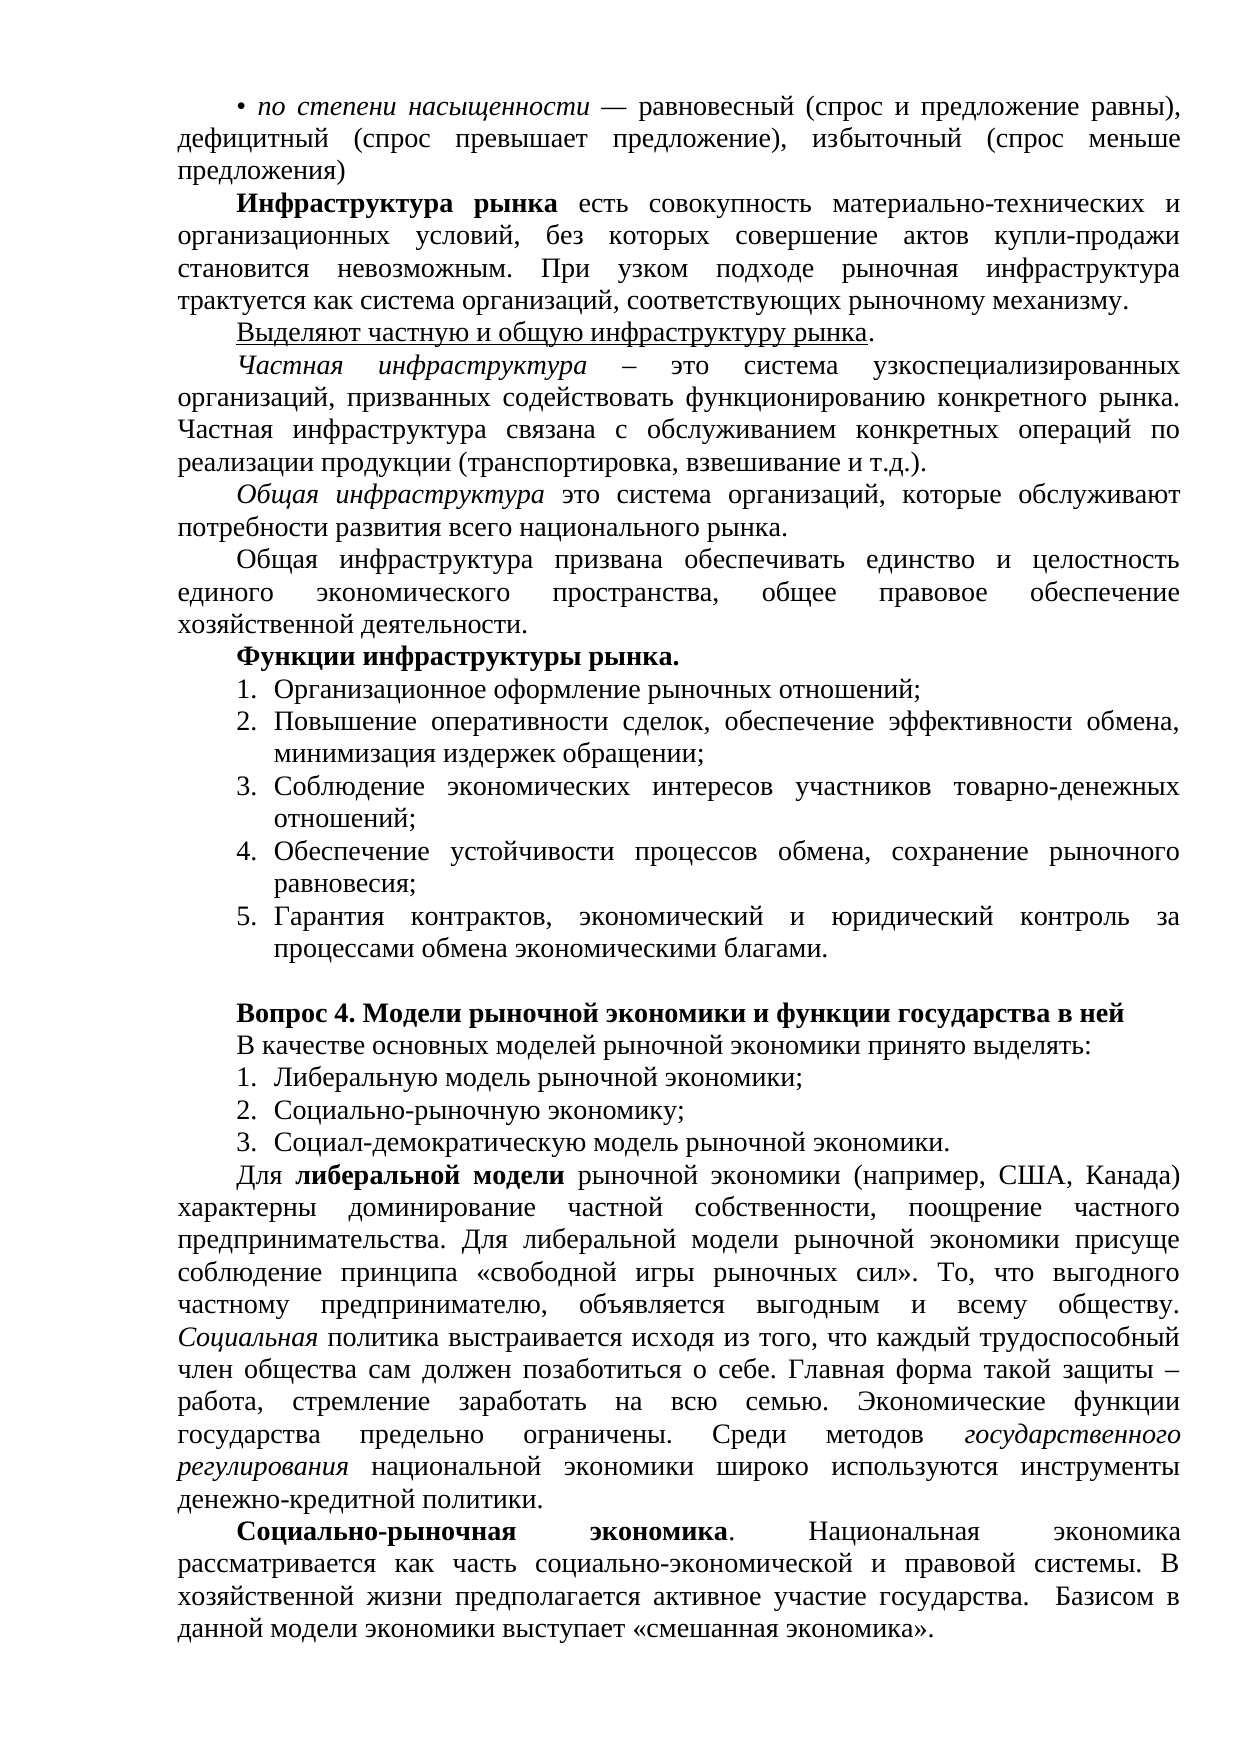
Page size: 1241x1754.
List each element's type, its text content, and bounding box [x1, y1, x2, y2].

text Функции инфраструктуры рынка. [177, 639, 1181, 672]
list Гарантия контрактов, экономический и юридический контроль за процессами обмена экономическими благами. [236, 898, 1181, 963]
list Социал-демократическую модель рыночной экономики. [236, 1125, 1181, 1158]
text Социально-рыночная экономика. Национальная экономика рассматривается как часть социально-экономической и правовой системы. В хозяйственной жизни предполагается активное участие государства. Базисом в данной модели экономики выступает «смешанная экономика». [177, 1514, 1181, 1644]
text В качестве основных моделей рыночной экономики принято выделять: [177, 1028, 1181, 1061]
list Организационное оформление рыночных отношений; [236, 672, 1181, 704]
list Обеспечение устойчивости процессов обмена, сохранение рыночного равновесия; [236, 834, 1181, 898]
list Либеральную модель рыночной экономики; [236, 1061, 1181, 1093]
text Выделяют частную и общую инфраструктуру рынка. [177, 315, 1181, 348]
text Общая инфраструктура это система организаций, которые обслуживают потребности развития всего национального рынка. [177, 477, 1181, 542]
text Инфраструктура рынка есть совокупность материально-технических и организационных условий, без которых совершение актов купли-продажи становится невозможным. При узком подходе рыночная инфраструктура трактуется как система организаций, соответствующих рыночному механизму. [177, 186, 1181, 315]
list Соблюдение экономических интересов участников товарно-денежных отношений; [236, 769, 1181, 834]
list Повышение оперативности сделок, обеспечение эффективности обмена, минимизация издержек обращении; [236, 704, 1181, 769]
text Частная инфраструктура – это система узкоспециализированных организаций, призванных содействовать функционированию конкретного рынка. Частная инфраструктура связана с обслуживанием конкретных операций по реализации продукции (транспортировка, взвешивание и т.д.). [177, 348, 1181, 477]
text Общая инфраструктура призвана обеспечивать единство и целостность единого экономического пространства, общее правовое обеспечение хозяйственной деятельности. [177, 542, 1181, 639]
text Для либеральной модели рыночной экономики (например, США, Канада) характерны доминирование частной собственности, поощрение частного предпринимательства. Для либеральной модели рыночной экономики присуще соблюдение принципа «свободной игры рыночных сил». То, что выгодного частному предпринимателю, объявляется выгодным и всему обществу. Социальная политика выстраивается исходя из того, что каждый трудоспособный член общества сам должен позаботиться о себе. Главная форма такой защиты – работа, стремление заработать на всю семью. Экономические функции государства предельно ограничены. Среди методов государственного регулирования национальной экономики широко используются инструменты денежно-кредитной политики. [177, 1158, 1181, 1514]
list Социально-рыночную экономику; [236, 1093, 1181, 1125]
text Вопрос 4. Модели рыночной экономики и функции государства в ней [177, 996, 1181, 1028]
text • по степени насыщенности — равновесный (спрос и предложение равны), дефицитный (спрос превышает предложение), избыточный (спрос меньше предложения) [177, 89, 1181, 186]
